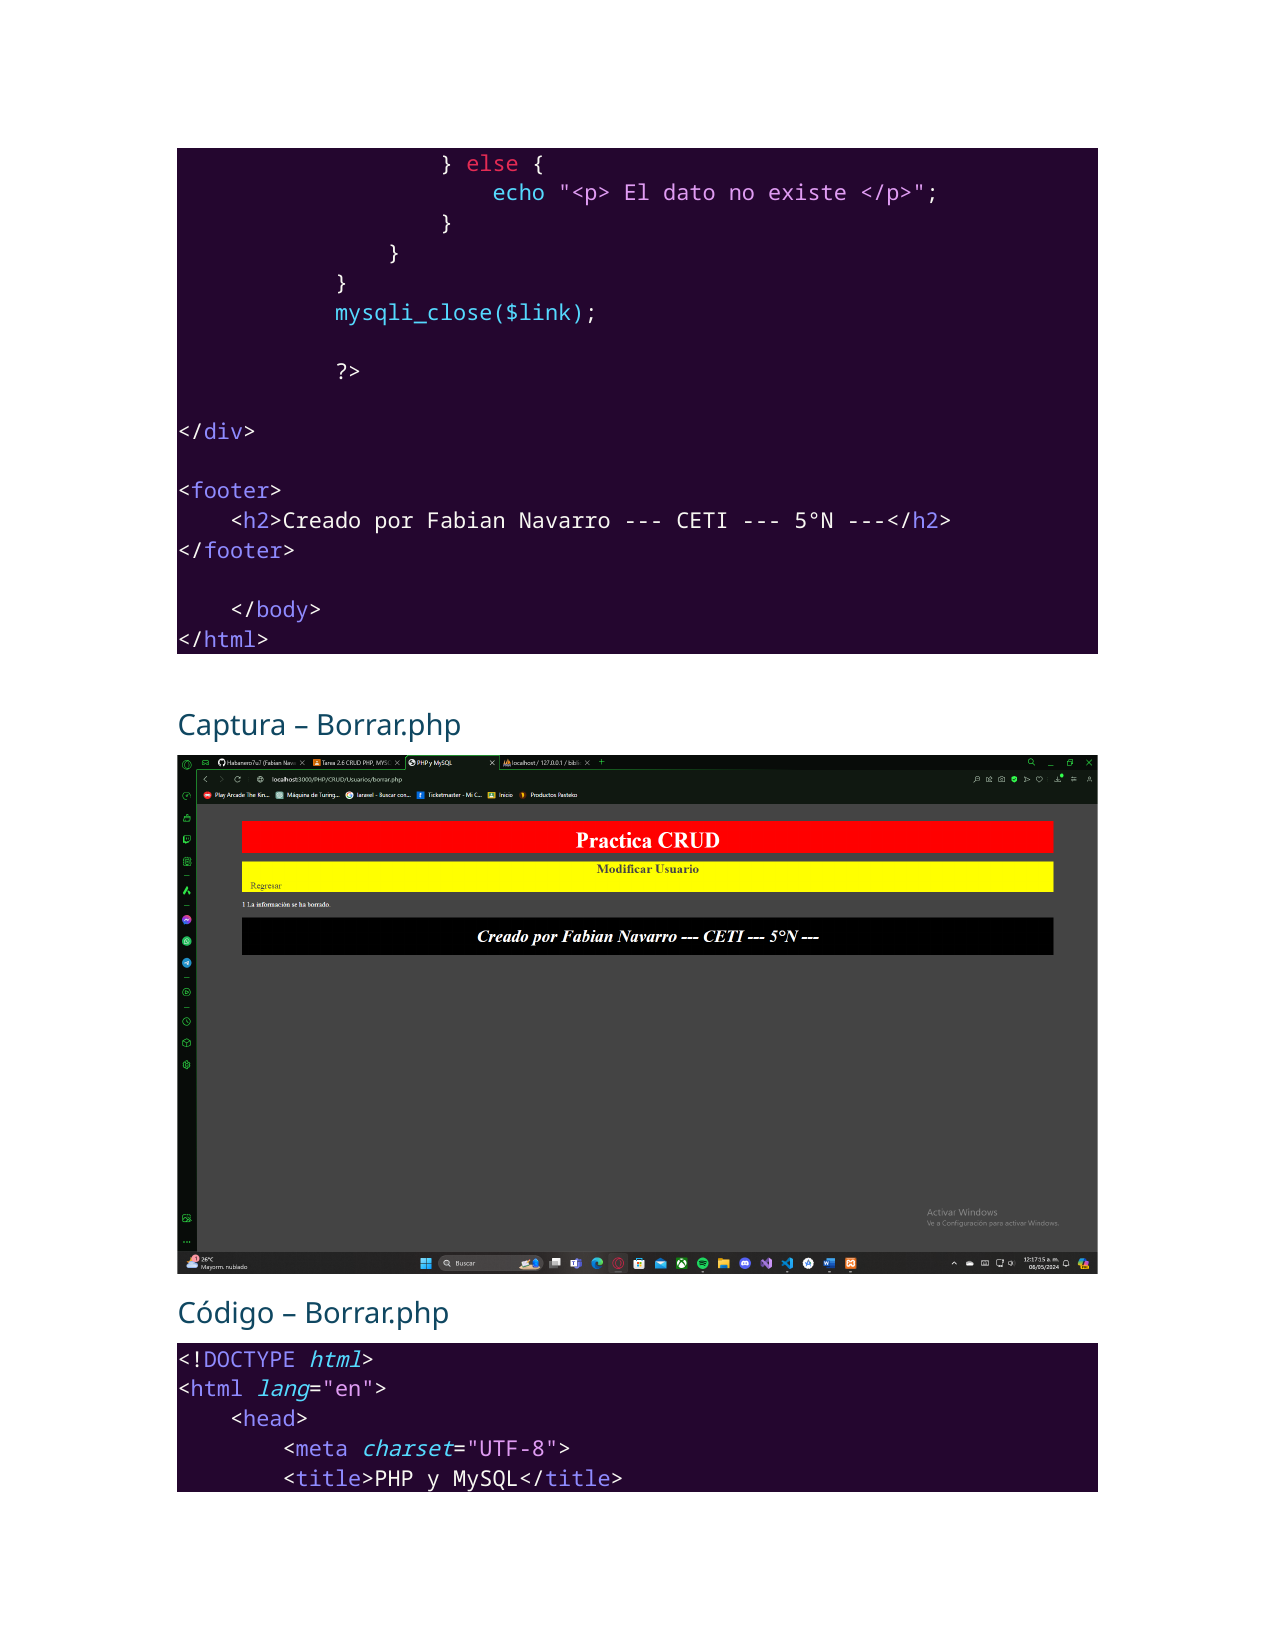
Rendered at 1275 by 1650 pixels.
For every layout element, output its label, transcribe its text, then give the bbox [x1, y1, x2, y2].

text <html lang="en"> [177, 1373, 1098, 1403]
text mysqli_close($link); [177, 297, 1098, 326]
text <title>PHP y MySQL</title> [177, 1463, 1098, 1492]
text } else { [177, 148, 1098, 177]
text </div> [177, 416, 1098, 446]
text <h2>Creado por Fabian Navarro --- CETI --- 5°N ---</h2> [177, 505, 1098, 535]
text echo "<p> El dato no existe </p>"; [177, 177, 1098, 207]
text <meta charset="UTF-8"> [177, 1433, 1098, 1463]
text </footer> [177, 535, 1098, 565]
text } [177, 207, 1098, 237]
subtitle Captura – Borrar.php [177, 704, 1098, 744]
text } [177, 237, 1098, 267]
text } [177, 267, 1098, 297]
text </html> [177, 624, 1098, 654]
text <!DOCTYPE html> [177, 1343, 1098, 1373]
text </body> [177, 594, 1098, 624]
text <footer> [177, 475, 1098, 505]
subtitle Código – Borrar.php [177, 1292, 1098, 1332]
picture [177, 755, 1098, 1274]
text ?> [177, 356, 1098, 386]
text <head> [177, 1403, 1098, 1433]
